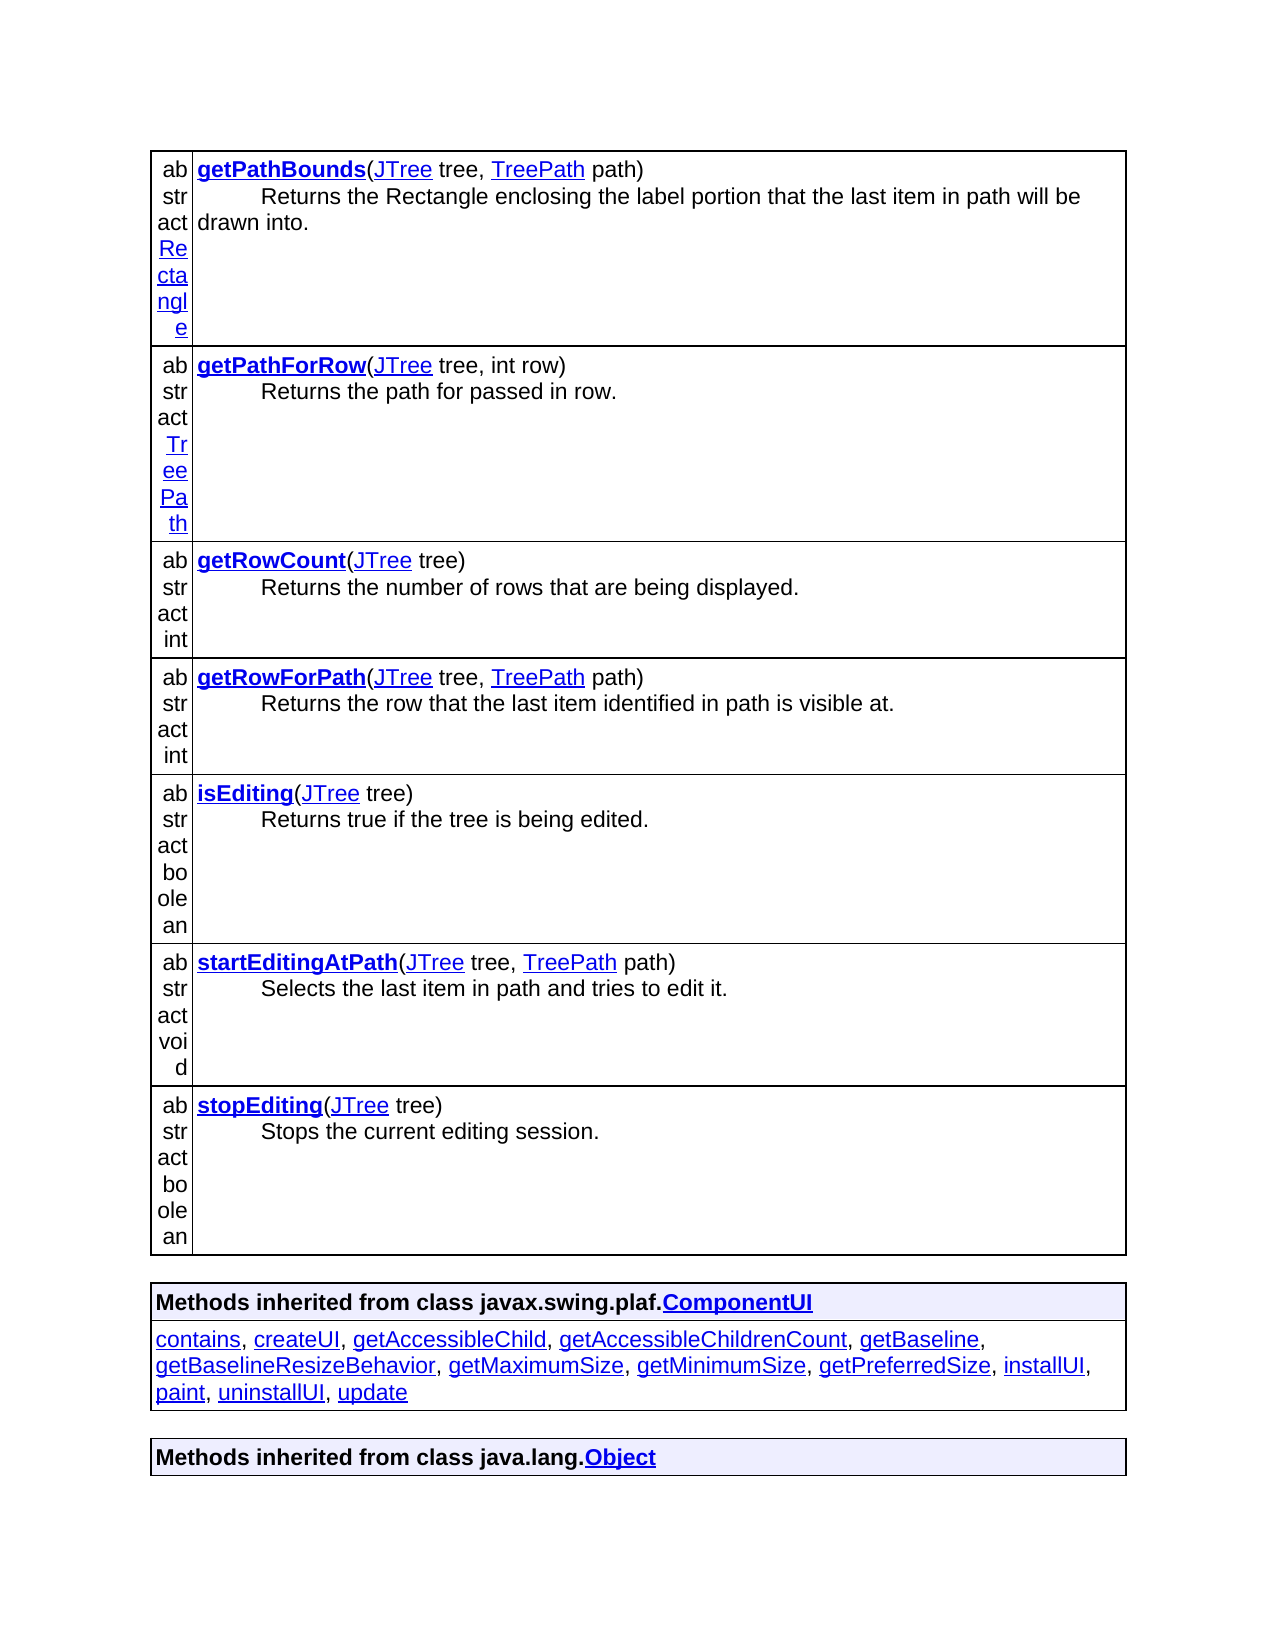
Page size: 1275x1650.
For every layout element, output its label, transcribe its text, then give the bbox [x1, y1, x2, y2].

table_cell abstract void [152, 944, 192, 1085]
table_cell isEditing(JTree tree) Returns true if the tree is being edited. [193, 775, 1125, 943]
table_cell abstract boolean [152, 1087, 192, 1254]
table_cell abstract Rectangle [152, 152, 192, 345]
table_header Methods inherited from class java.lang.Object [152, 1439, 1125, 1475]
table_cell abstract TreePath [152, 347, 192, 541]
table_cell getPathForRow(JTree tree, int row) Returns the path for passed in row. [193, 347, 1125, 541]
table_cell getRowForPath(JTree tree, TreePath path) Returns the row that the last item identified in path is visible at. [193, 659, 1125, 773]
table_cell abstract int [152, 542, 192, 657]
table_cell getPathBounds(JTree tree, TreePath path) Returns the Rectangle enclosing the label portion that the last item in path will be drawn into. [193, 152, 1125, 345]
table_cell abstract boolean [152, 775, 192, 943]
table_cell stopEditing(JTree tree) Stops the current editing session. [193, 1087, 1125, 1254]
table_cell getRowCount(JTree tree) Returns the number of rows that are being displayed. [193, 542, 1125, 657]
table_cell abstract int [152, 659, 192, 773]
table_header Methods inherited from class javax.swing.plaf.ComponentUI [152, 1284, 1125, 1319]
table_cell startEditingAtPath(JTree tree, TreePath path) Selects the last item in path and tries to edit it. [193, 944, 1125, 1085]
table_cell contains, createUI, getAccessibleChild, getAccessibleChildrenCount, getBaseline, getBaselineResizeBehavior, getMaximumSize, getMinimumSize, getPreferredSize, installUI, paint, uninstallUI, update [152, 1321, 1125, 1409]
